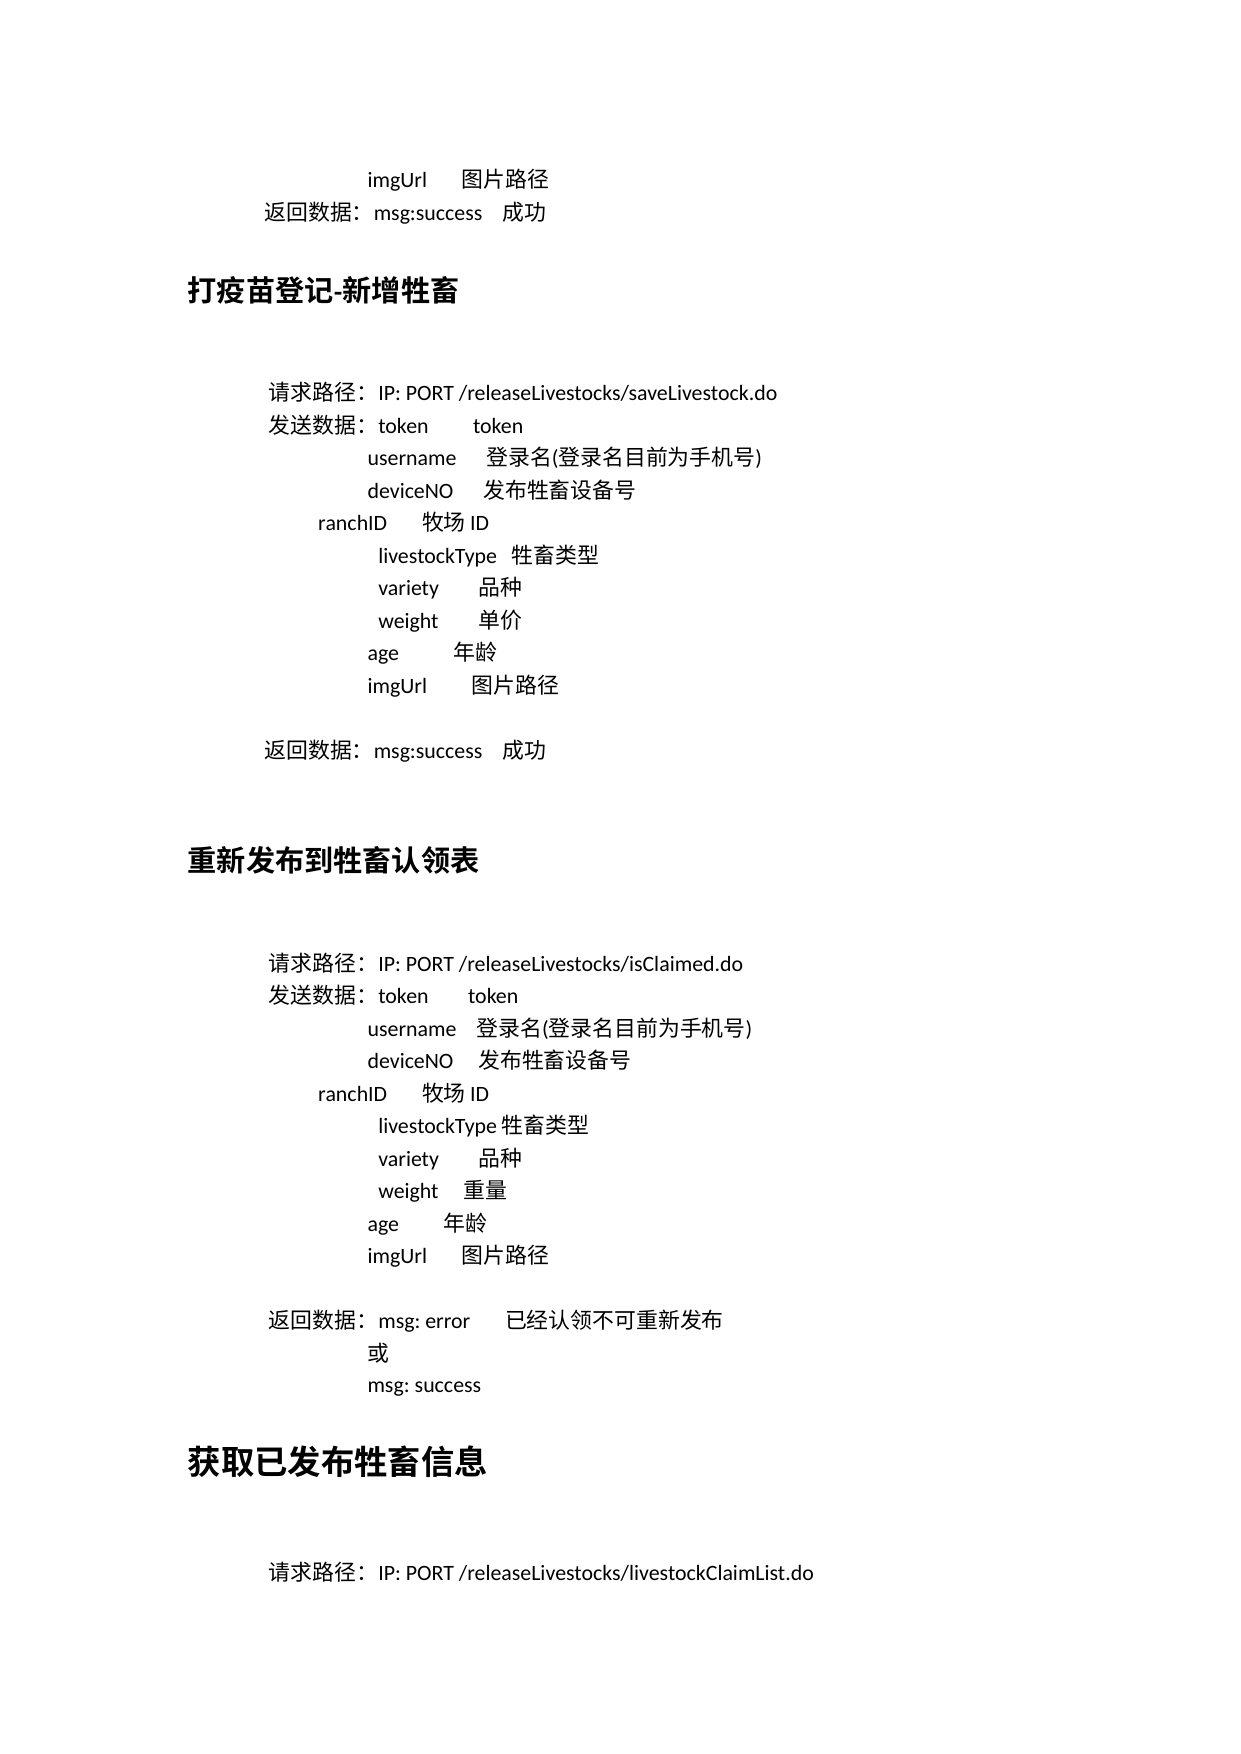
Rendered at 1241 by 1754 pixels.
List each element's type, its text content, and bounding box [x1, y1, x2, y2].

text livestockType 牲畜类型 [378, 537, 1053, 570]
text age 年龄 [269, 1206, 1053, 1238]
text imgUrl 图片路径 [269, 667, 1053, 700]
text 发送数据：token token [269, 978, 1053, 1011]
text 返回数据：msg: error 已经认领不可重新发布 [269, 1303, 1053, 1336]
text 请求路径：IP: PORT /releaseLivestocks/saveLivestock.do [269, 375, 1053, 407]
text 或 [269, 1336, 1053, 1368]
text ranchID 牧场ID [269, 1076, 1053, 1108]
subtitle 获取已发布牲畜信息 [187, 1428, 1053, 1493]
text imgUrl 图片路径 [269, 1238, 1053, 1271]
text 返回数据：msg:success 成功 [231, 732, 1053, 765]
text variety 品种 [378, 1141, 1053, 1173]
text weight 单价 [378, 602, 1053, 635]
text ranchID 牧场ID [269, 505, 1053, 537]
text variety 品种 [378, 570, 1053, 602]
text username 登录名(登录名目前为手机号) [269, 1011, 1053, 1043]
text msg: success [269, 1368, 1053, 1401]
text username 登录名(登录名目前为手机号) [269, 440, 1053, 472]
text deviceNO 发布牲畜设备号 [269, 1043, 1053, 1076]
text deviceNO 发布牲畜设备号 [269, 472, 1053, 505]
text age 年龄 [269, 635, 1053, 667]
text 发送数据：token token [269, 407, 1053, 440]
subtitle 打疫苗登记-新增牲畜 [187, 256, 1053, 321]
text weight 重量 [378, 1173, 1053, 1206]
text livestockType牲畜类型 [378, 1108, 1053, 1141]
text imgUrl 图片路径 [269, 162, 1053, 194]
subtitle 重新发布到牲畜认领表 [187, 827, 1053, 892]
text 返回数据：msg:success 成功 [231, 194, 1053, 227]
text 请求路径：IP: PORT /releaseLivestocks/isClaimed.do [269, 946, 1053, 978]
text 请求路径：IP: PORT /releaseLivestocks/livestockClaimList.do [269, 1555, 1053, 1587]
